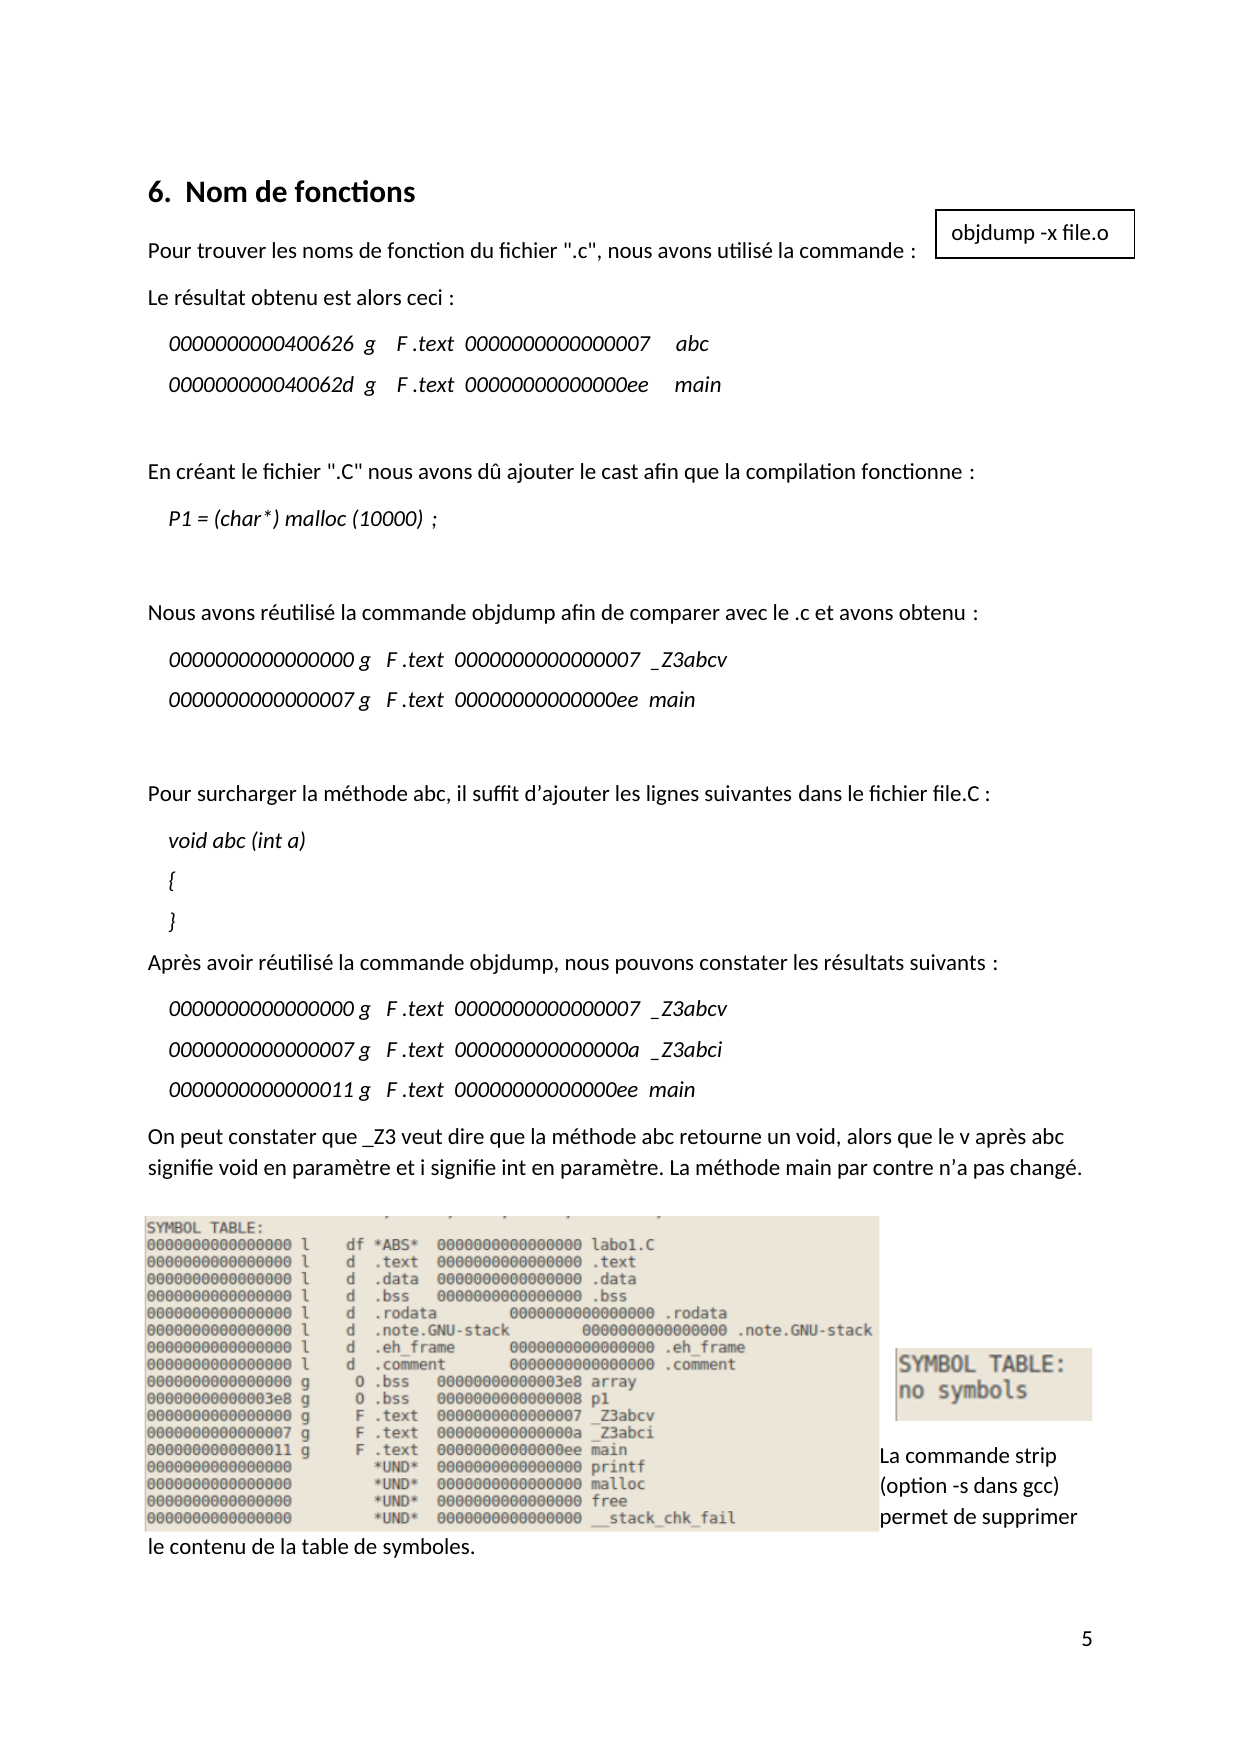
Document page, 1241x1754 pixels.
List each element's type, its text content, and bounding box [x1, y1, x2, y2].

text La commande strip (option -s dans gcc) permet de supprimer le contenu de la table de symboles. [148, 1356, 1093, 1560]
text } [148, 907, 1093, 935]
text void abc (int a) [148, 826, 1093, 854]
text 0000000000000007 g F .text 000000000000000a _Z3abci [148, 1035, 1093, 1063]
text P1 = (char*) malloc (10000) ; [148, 504, 1093, 532]
text 0000000000000000 g F .text 0000000000000007 _Z3abcv [148, 645, 1093, 673]
text { [148, 867, 1093, 894]
subtitle Nom de fonctions [148, 173, 1093, 211]
text 0000000000400626 g F .text 0000000000000007 abc [148, 329, 1093, 357]
picture [895, 1348, 1093, 1421]
text 0000000000000011 g F .text 00000000000000ee main [148, 1076, 1093, 1103]
text Nous avons réutilisé la commande objdump afin de comparer avec le .c et avons obtenu : [148, 598, 1093, 626]
text 0000000000000007 g F .text 00000000000000ee main [148, 685, 1093, 713]
text Après avoir réutilisé la commande objdump, nous pouvons constater les résultats suivants : [148, 948, 1093, 976]
text 000000000040062d g F .text 00000000000000ee main [148, 370, 1093, 398]
text En créant le fichier ".C" nous avons dû ajouter le cast afin que la compilation fonctionne : [148, 457, 1093, 485]
text Pour surcharger la méthode abc, il suffit d’ajouter les lignes suivantes dans le fichier file.C : [148, 779, 1093, 807]
text 0000000000000000 g F .text 0000000000000007 _Z3abcv [148, 994, 1093, 1022]
text Pour trouver les noms de fonction du fichier ".c", nous avons utilisé la commande : [148, 236, 1093, 264]
text Le résultat obtenu est alors ceci : [148, 283, 1093, 311]
text On peut constater que _Z3 veut dire que la méthode abc retourne un void, alors que le v après abc signifie void en paramètre et i signifie int en paramètre. La méthode main par contre n’a pas changé. [148, 1122, 1093, 1181]
